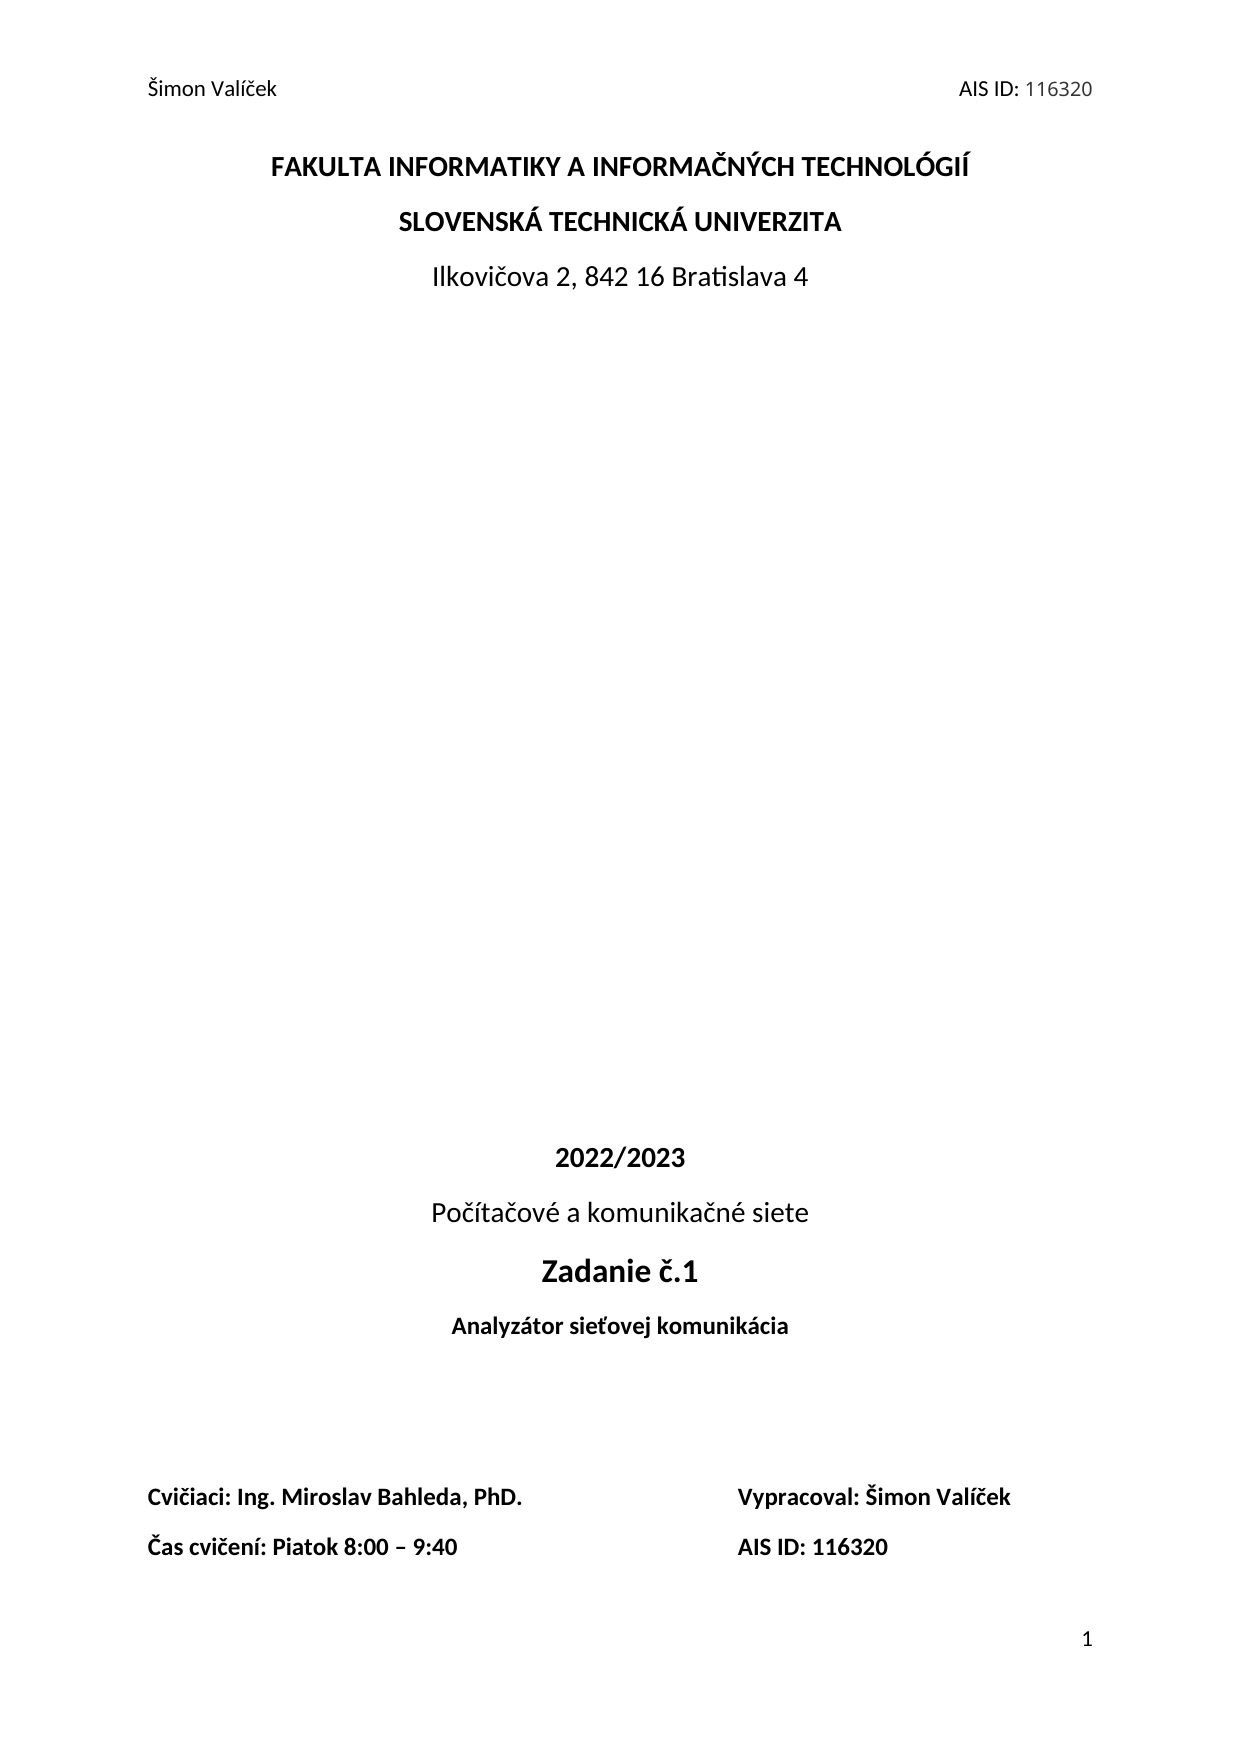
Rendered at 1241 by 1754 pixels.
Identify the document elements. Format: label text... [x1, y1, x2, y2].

text Analyzátor sieťovej komunikácia [148, 1310, 1093, 1341]
text Čas cvičení: Piatok 8:00 – 9:40 AIS ID: 116320 [148, 1531, 1093, 1561]
text SLOVENSKÁ TECHNICKÁ UNIVERZITA [148, 203, 1093, 238]
text Cvičiaci: Ing. Miroslav Bahleda, PhD. Vypracoval: Šimon Valíček [148, 1481, 1093, 1512]
text 2022/2023 [148, 1139, 1093, 1175]
text FAKULTA INFORMATIKY A INFORMAČNÝCH TECHNOLÓGIÍ [148, 148, 1093, 183]
text Zadanie č.1 [148, 1250, 1093, 1290]
text Počítačové a komunikačné siete [148, 1194, 1093, 1230]
text Ilkovičova 2, 842 16 Bratislava 4 [148, 258, 1093, 293]
